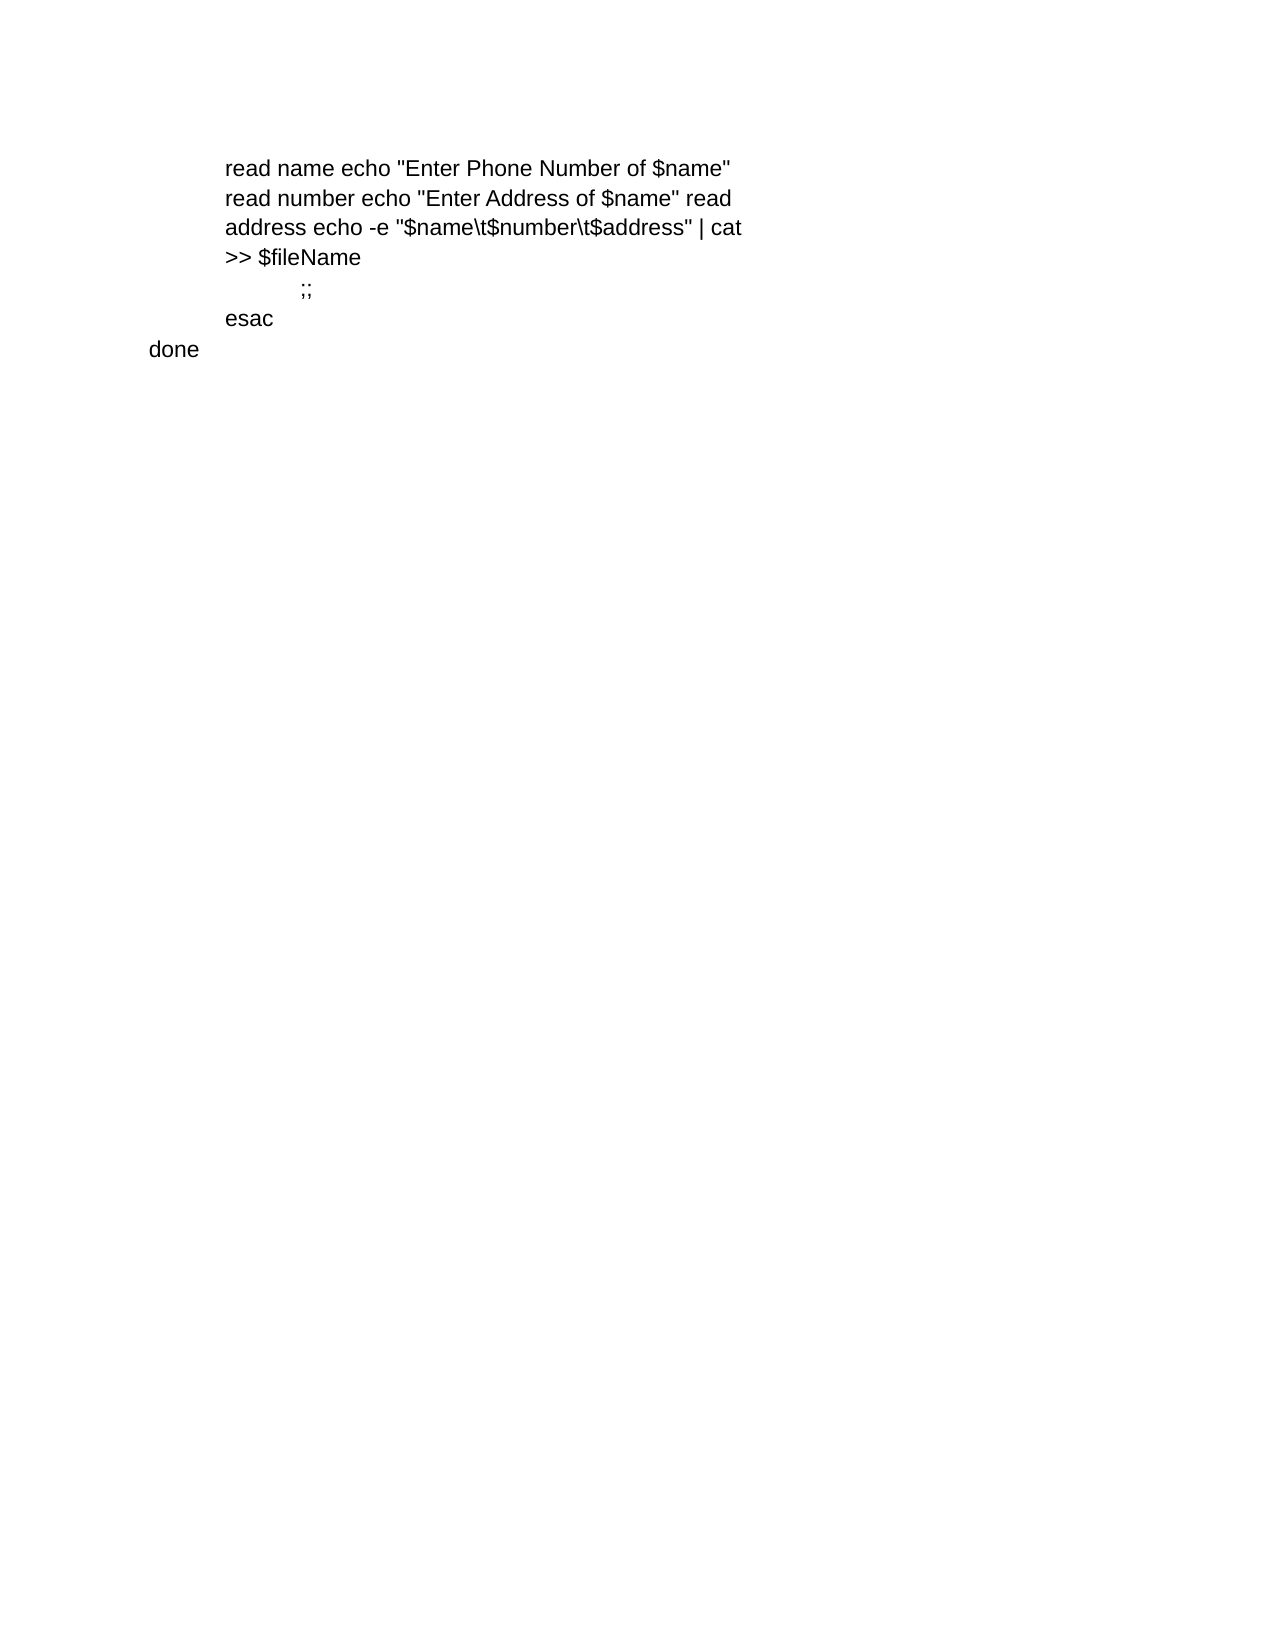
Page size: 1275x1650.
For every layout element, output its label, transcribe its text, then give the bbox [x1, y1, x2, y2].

text done [148, 336, 919, 362]
text ;; [300, 274, 919, 301]
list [225, 155, 750, 270]
text esac [225, 305, 919, 331]
